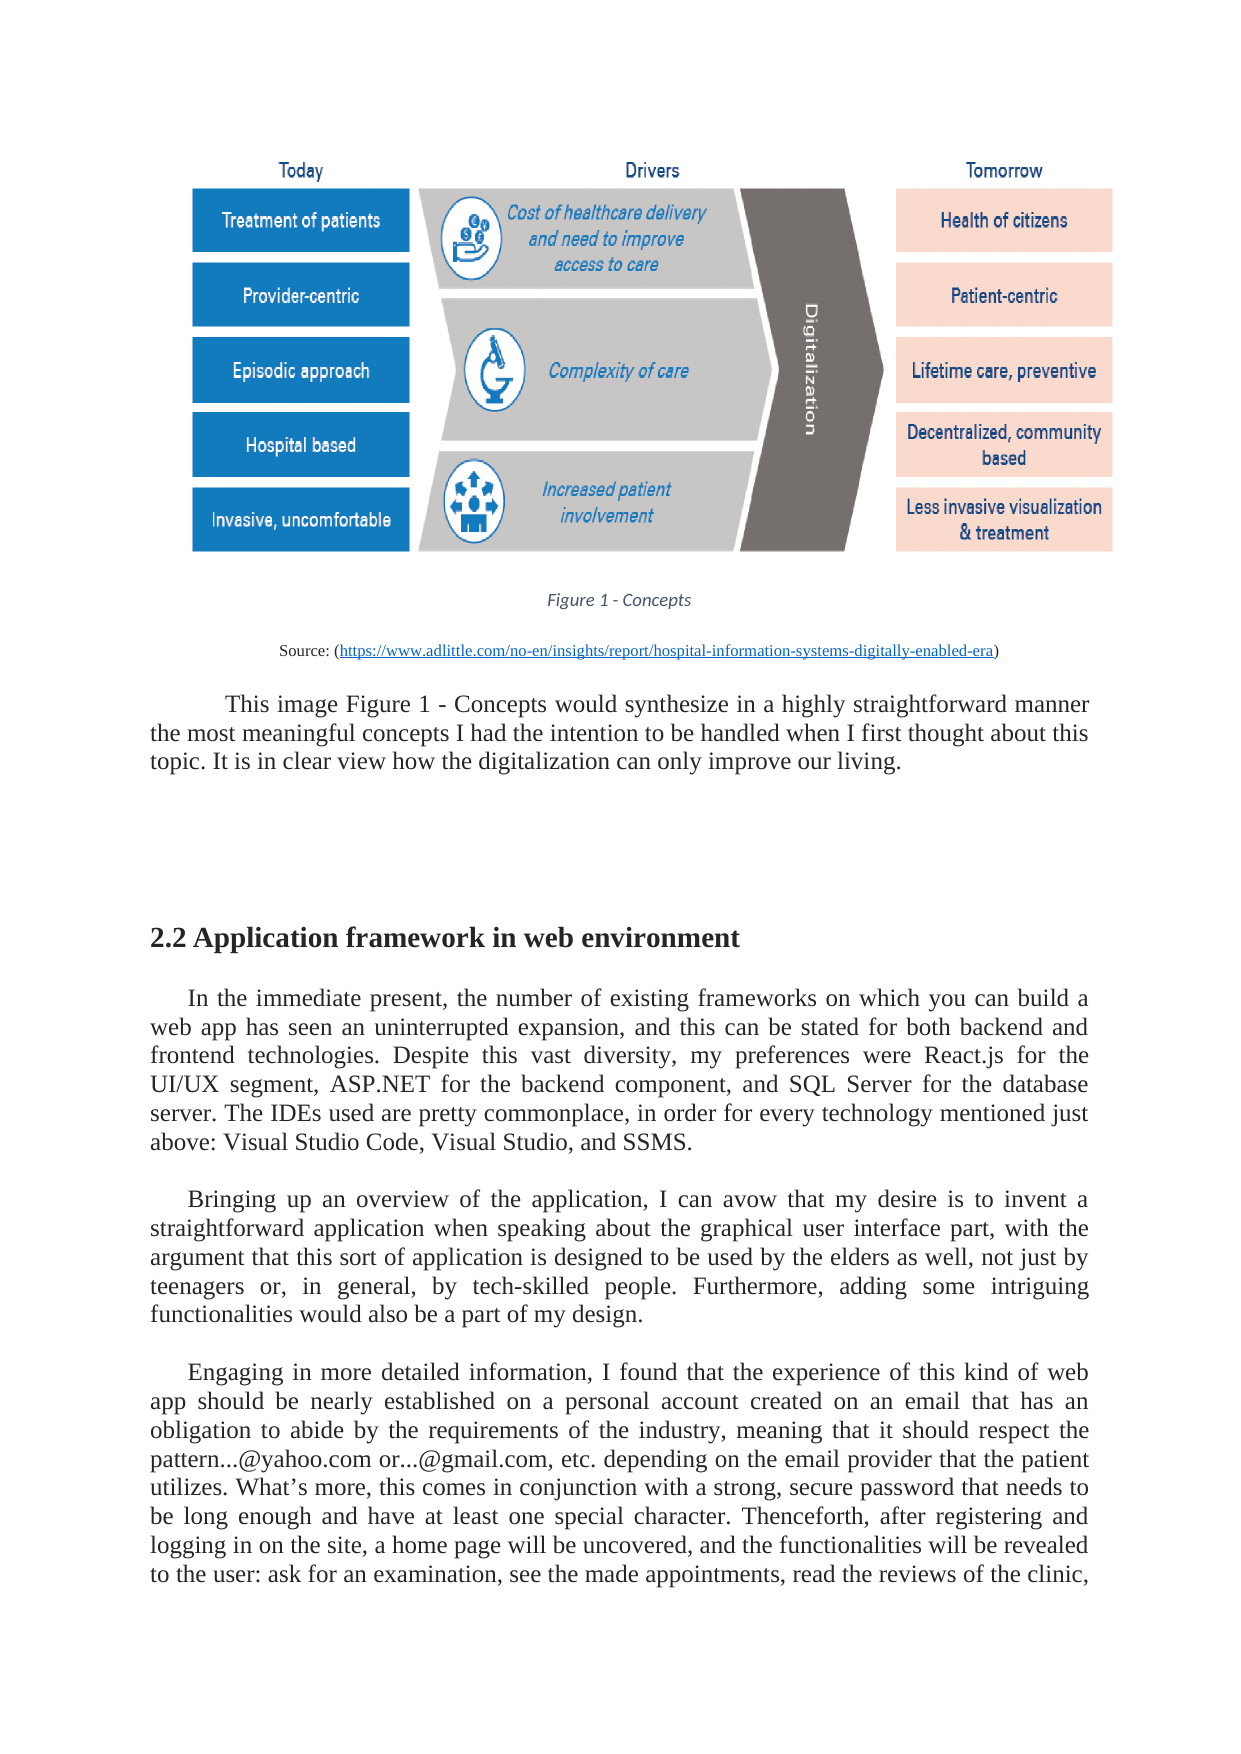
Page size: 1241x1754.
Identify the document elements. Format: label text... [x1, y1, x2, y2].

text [150, 1357, 1090, 1587]
text Bringing up an overview of the application, I can avow that my desire is to invent a straightforward application when speaking about the graphical user interface part, with the argument that this sort of application is designed to be used by the elders as well, not just by teenagers or, in general, by tech-skilled people. Furthermore, adding some intriguing functionalities would also be a part of my design. [150, 1184, 1090, 1328]
text 2.2 Application framework in web environment [150, 920, 1090, 954]
text In the immediate present, the number of existing frameworks on which you can build a web app has seen an uninterrupted expansion, and this can be stated for both backend and frontend technologies. Despite this vast diversity, my preferences were React.js for the UI/UX segment, ASP.NET for the backend component, and SQL Server for the database server. The IDEs used are pretty commonplace, in order for every technology mentioned just above: Visual Studio Code, Visual Studio, and SSMS. [150, 983, 1090, 1155]
text Source: (https://www.adlittle.com/no-en/insights/report/hospital-information-systems-digitally-enabled-era) [150, 641, 1090, 660]
picture [187, 150, 1128, 560]
text Figure 1 - Concepts [150, 588, 1090, 611]
text This image Figure 1 - Concepts would synthesize in a highly straightforward manner the most meaningful concepts I had the intention to be handled when I first thought about this topic. It is in clear view how the digitalization can only improve our living. [150, 689, 1090, 775]
